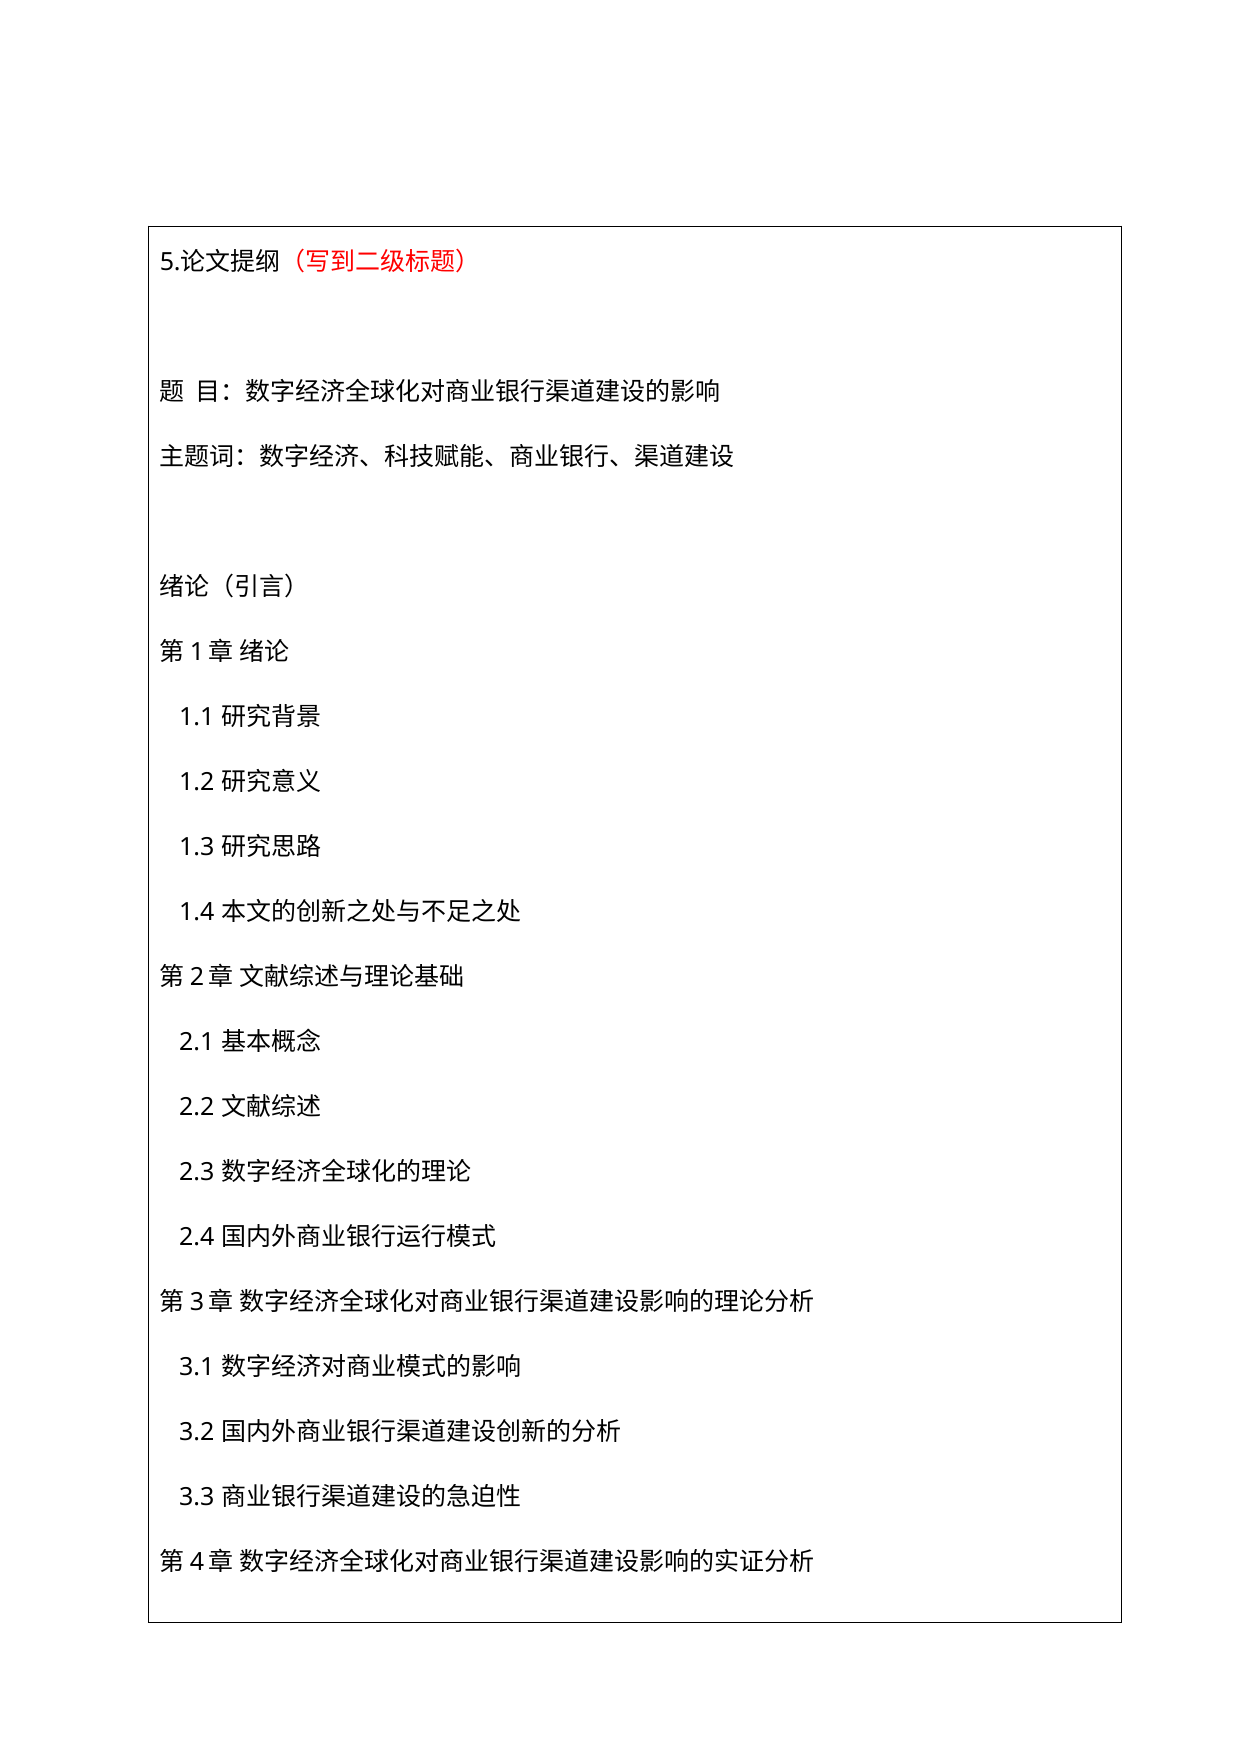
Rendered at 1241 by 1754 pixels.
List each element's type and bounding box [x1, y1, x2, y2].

table_header [149, 227, 1121, 1622]
